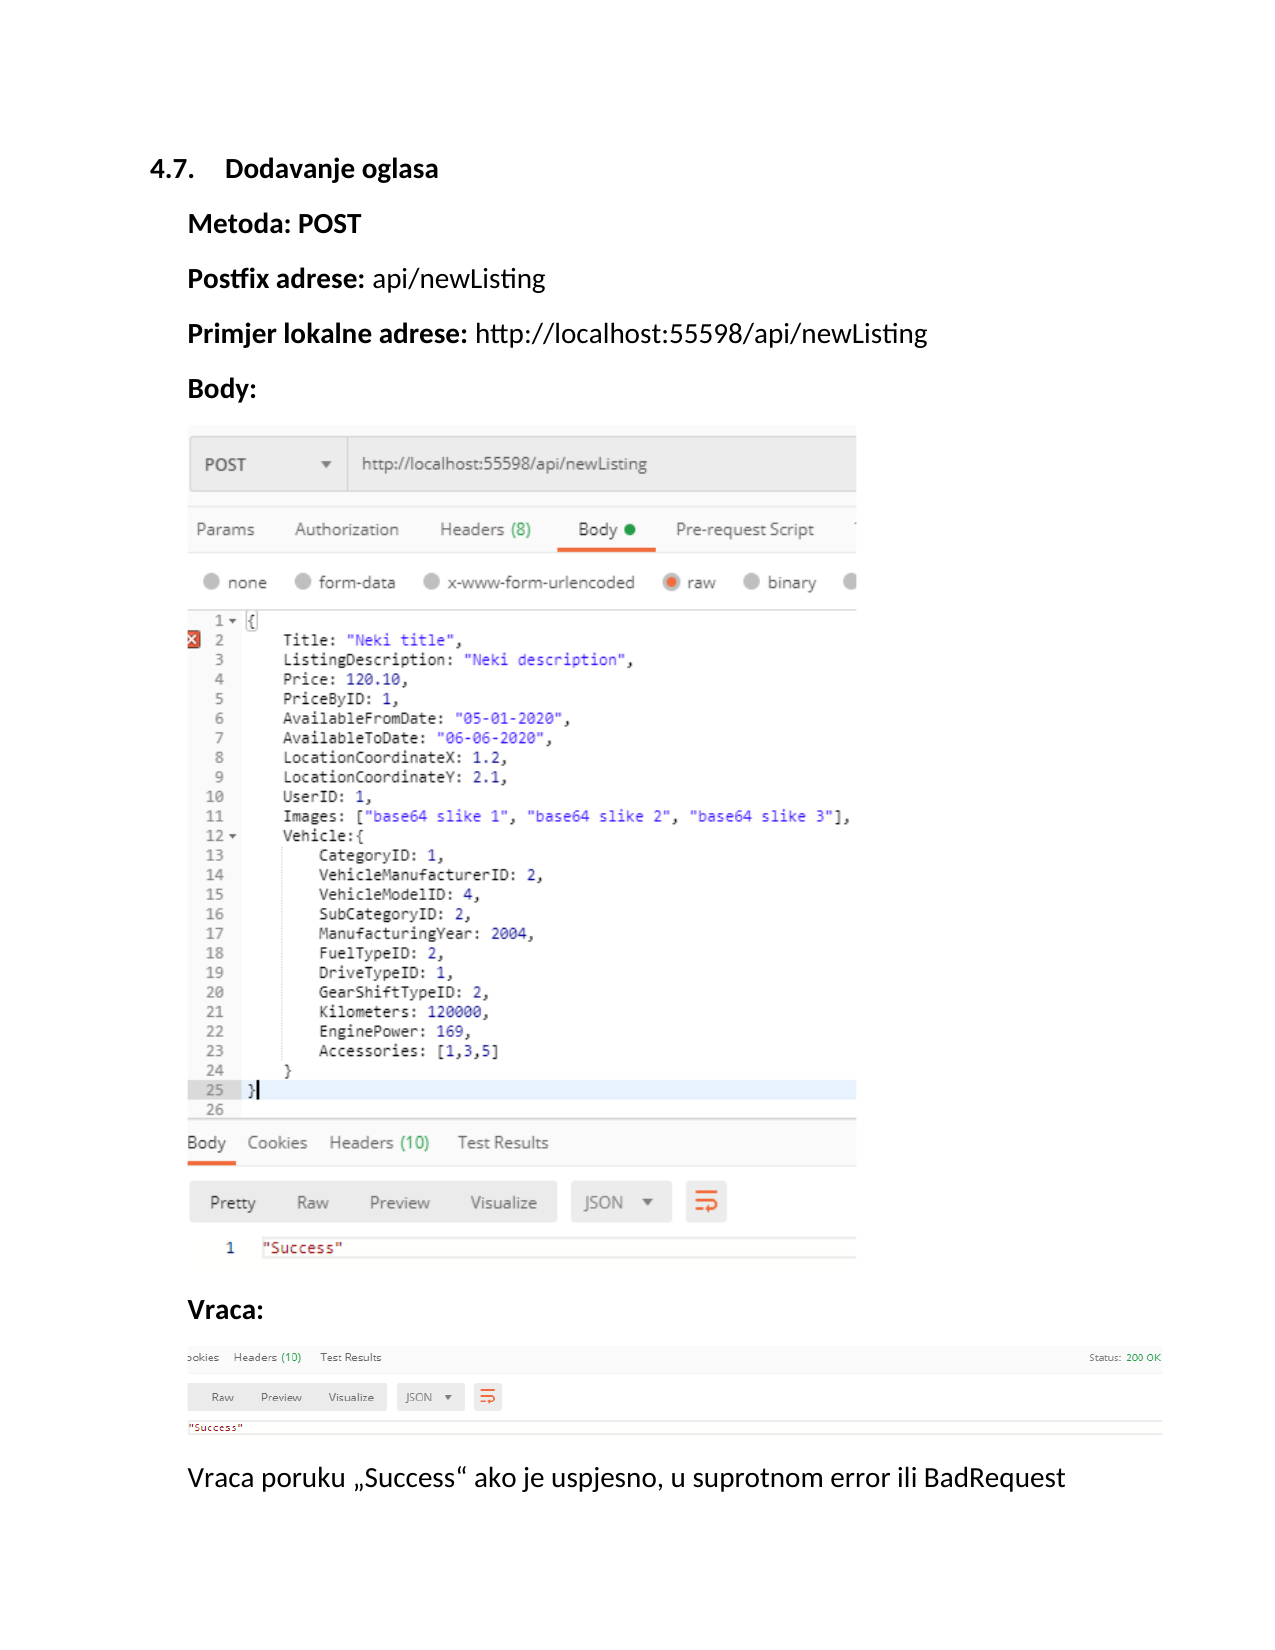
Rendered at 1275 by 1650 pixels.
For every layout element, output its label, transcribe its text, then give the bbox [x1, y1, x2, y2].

picture [187, 1346, 1163, 1441]
list Dodavanje oglasa [150, 150, 1125, 186]
text Metoda: POST [187, 205, 1125, 241]
text Vraca: [187, 1291, 1125, 1327]
picture [187, 425, 857, 1273]
text Vraca poruku „Success“ ako je uspjesno, u suprotnom error ili BadRequest [187, 1459, 1125, 1494]
text Postfix adrese: api/newListing [187, 260, 1125, 296]
text Primjer lokalne adrese: http://localhost:55598/api/newListing [187, 315, 1125, 351]
text Body: [187, 370, 1125, 406]
